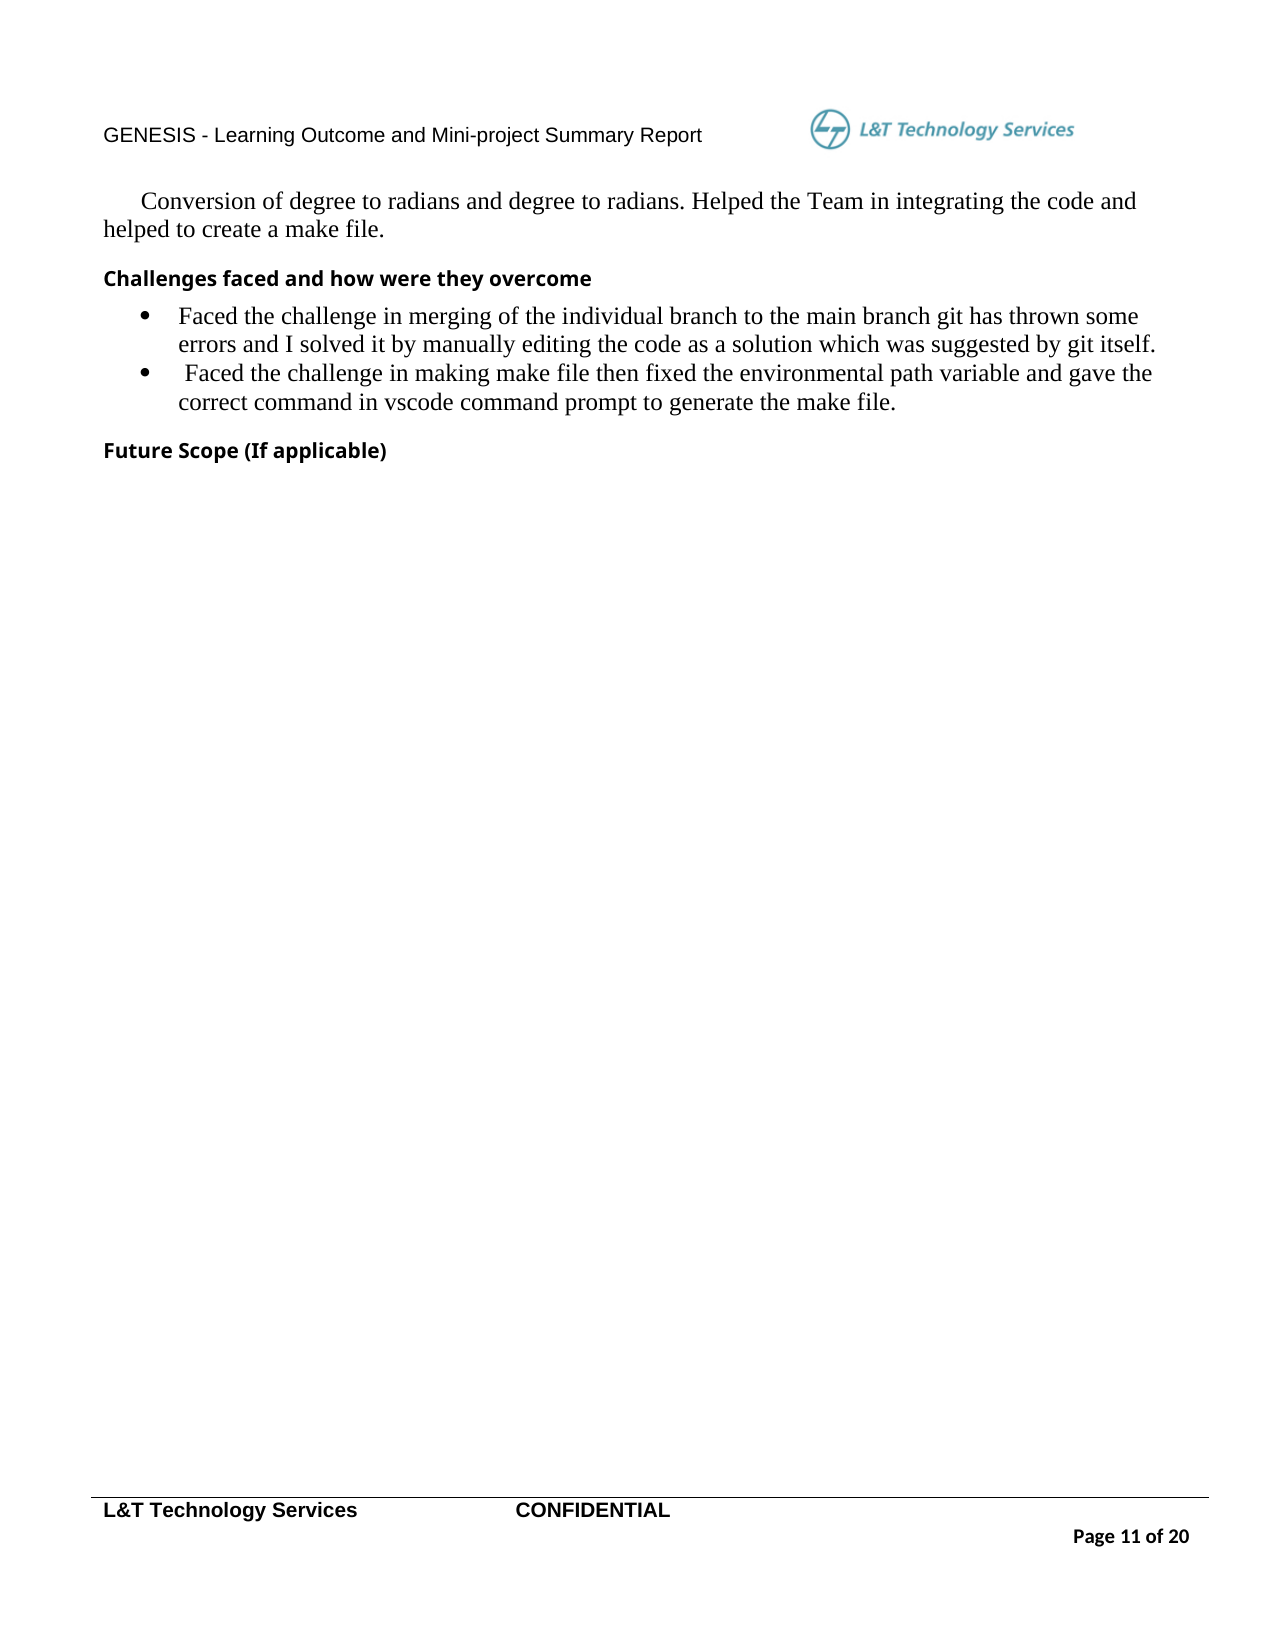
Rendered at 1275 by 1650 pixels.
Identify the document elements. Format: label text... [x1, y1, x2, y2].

subtitle Challenges faced and how were they overcome [103, 264, 1162, 292]
subtitle Future Scope (If applicable) [103, 437, 1162, 465]
picture [808, 98, 1075, 162]
list Faced the challenge in merging of the individual branch to the main branch git has thrown some errors and I solved it by manually editing the code as a solution which was suggested by git itself. [141, 301, 1162, 358]
list Faced the challenge in making make file then fixed the environmental path variable and gave the correct command in vscode command prompt to generate the make file. [141, 358, 1162, 416]
text Conversion of degree to radians and degree to radians. Helped the Team in integrating the code and helped to create a make file. [103, 186, 1162, 243]
